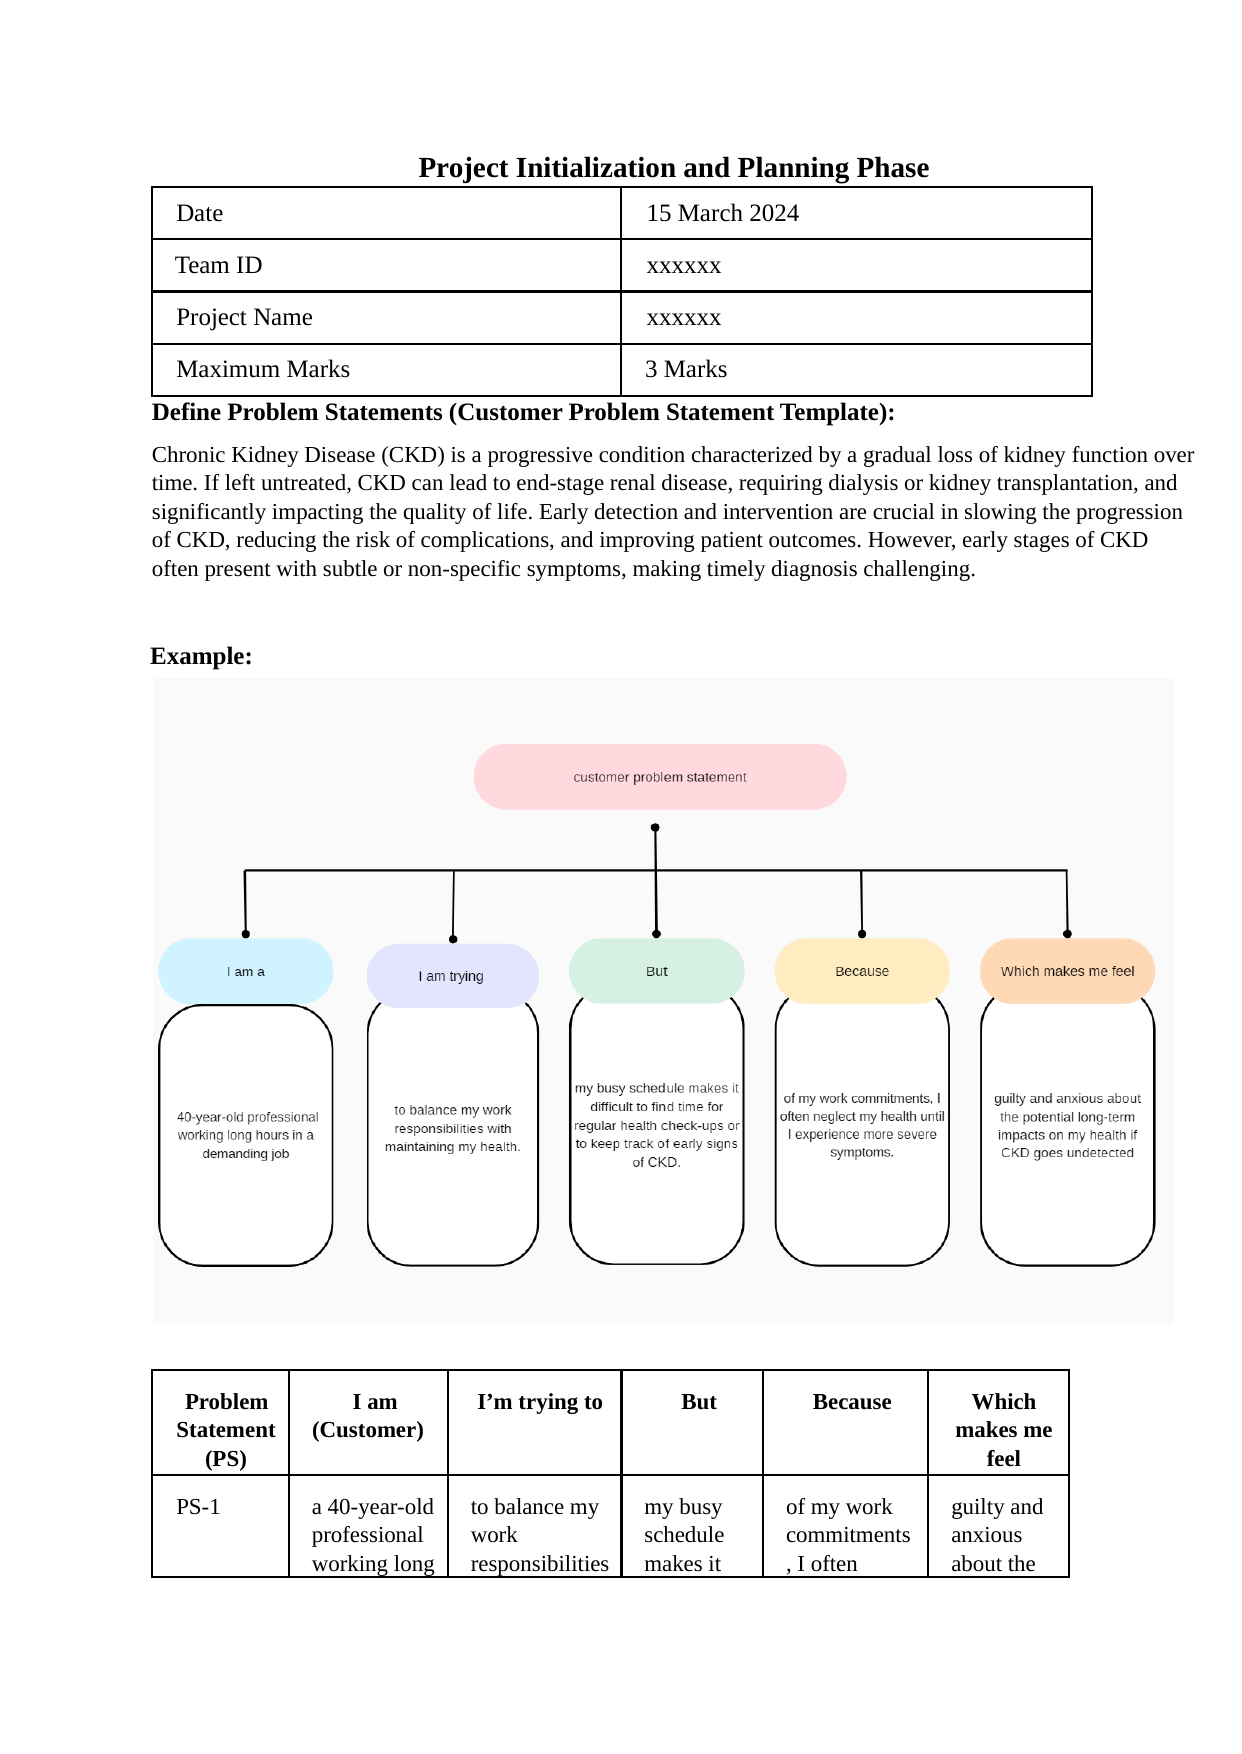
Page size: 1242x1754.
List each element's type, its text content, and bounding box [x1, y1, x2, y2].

table_header I am (Customer) [290, 1371, 447, 1473]
table_cell Maximum Marks [153, 345, 620, 394]
table_header Date [153, 188, 620, 238]
table_cell Team ID [153, 240, 620, 290]
table_cell Project Name [153, 293, 620, 342]
table_header 15 March 2024 [622, 188, 1091, 238]
table_header Because [764, 1371, 927, 1473]
text Chronic Kidney Disease (CKD) is a progressive condition characterized by a gradual loss of kidney function over time. If left untreated, CKD can lead to end-stage renal disease, requiring dialysis or kidney transplantation, and significantly impacting the quality of life. Early detection and intervention are crucial in slowing the progression of CKD, reducing the risk of complications, and improving patient outcomes. However, early stages of CKD often present with subtle or non-specific symptoms, making timely diagnosis challenging. [152, 441, 1198, 581]
table_header Which makes me feel [929, 1371, 1068, 1473]
table_header I’m trying to [449, 1371, 620, 1473]
table_cell PS-1 [153, 1476, 288, 1576]
table_cell xxxxxx [622, 240, 1091, 290]
text Example: [150, 641, 879, 669]
text Project Initialization and Planning Phase [150, 150, 1198, 183]
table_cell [290, 1476, 447, 1576]
picture [153, 678, 1174, 1325]
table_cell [929, 1476, 1068, 1576]
table_header But [623, 1371, 762, 1473]
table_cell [623, 1476, 762, 1576]
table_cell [764, 1476, 927, 1576]
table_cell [449, 1476, 620, 1576]
table_header Problem Statement (PS) [153, 1371, 288, 1473]
table_cell xxxxxx [622, 293, 1091, 342]
table_cell 3 Marks [622, 345, 1091, 394]
text Define Problem Statements (Customer Problem Statement Template): [152, 397, 1198, 425]
